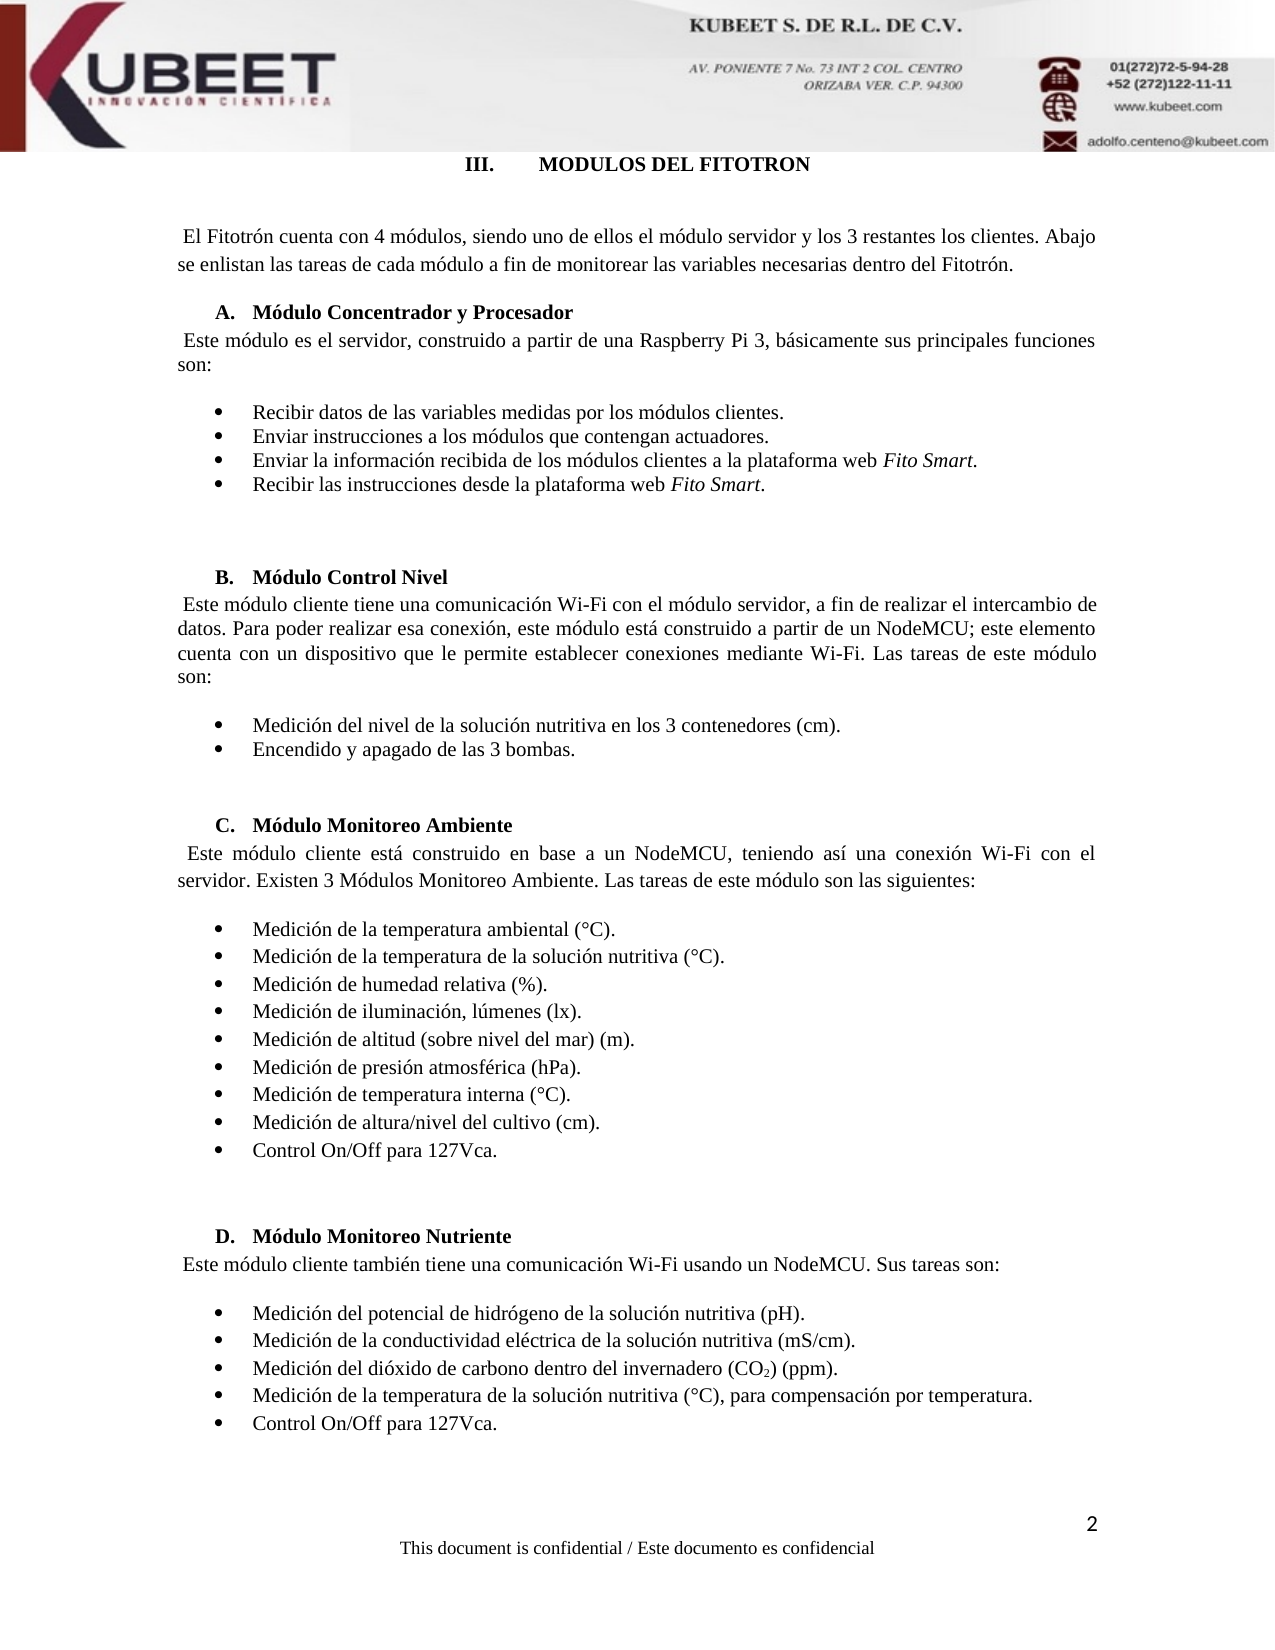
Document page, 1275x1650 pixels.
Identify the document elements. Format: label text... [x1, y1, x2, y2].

text Este módulo cliente está construido en base a un NodeMCU, teniendo así una conexión Wi-Fi con el servidor. Existen 3 Módulos Monitoreo Ambiente. Las tareas de este módulo son las siguientes: [177, 841, 1098, 892]
list Control On/Off para 127Vca. [215, 1411, 1098, 1435]
list Medición de temperatura interna (°C). [215, 1082, 1098, 1106]
list Medición del nivel de la solución nutritiva en los 3 contenedores (cm). [215, 713, 1098, 737]
text El Fitotrón cuenta con 4 módulos, siendo uno de ellos el módulo servidor y los 3 restantes los clientes. Abajo se enlistan las tareas de cada módulo a fin de monitorear las variables necesarias dentro del Fitotrón. [177, 224, 1098, 276]
list Medición de la temperatura ambiental (°C). [215, 917, 1098, 941]
list Medición del dióxido de carbono dentro del invernadero (CO2) (ppm). [215, 1356, 1098, 1380]
list Recibir datos de las variables medidas por los módulos clientes. [215, 400, 1098, 424]
list Medición de la temperatura de la solución nutritiva (°C). [215, 944, 1098, 968]
list Recibir las instrucciones desde la plataforma web Fito Smart. [215, 472, 1098, 496]
list Enviar la información recibida de los módulos clientes a la plataforma web Fito Smart. [215, 448, 1098, 472]
subtitle Modulos del fitotron [177, 148, 1098, 176]
list Medición de la conductividad eléctrica de la solución nutritiva (mS/cm). [215, 1328, 1098, 1352]
subtitle Módulo Monitoreo Nutriente [215, 1224, 1098, 1248]
list Medición de altura/nivel del cultivo (cm). [215, 1110, 1098, 1134]
text Este módulo cliente tiene una comunicación Wi-Fi con el módulo servidor, a fin de realizar el intercambio de datos. Para poder realizar esa conexión, este módulo está construido a partir de un NodeMCU; este elemento cuenta con un dispositivo que le permite establecer conexiones mediante Wi-Fi. Las tareas de este módulo son: [177, 592, 1098, 688]
list Medición de la temperatura de la solución nutritiva (°C), para compensación por temperatura. [215, 1383, 1098, 1407]
list Medición de altitud (sobre nivel del mar) (m). [215, 1027, 1098, 1051]
subtitle Módulo Monitoreo Ambiente [215, 813, 1098, 837]
text Este módulo cliente también tiene una comunicación Wi-Fi usando un NodeMCU. Sus tareas son: [177, 1252, 1098, 1276]
list Enviar instrucciones a los módulos que contengan actuadores. [215, 424, 1098, 448]
subtitle Módulo Concentrador y Procesador [215, 300, 1098, 324]
list Medición de presión atmosférica (hPa). [215, 1055, 1098, 1079]
picture [0, 0, 1275, 152]
list Medición de iluminación, lúmenes (lx). [215, 999, 1098, 1023]
list Medición del potencial de hidrógeno de la solución nutritiva (pH). [215, 1301, 1098, 1324]
text Este módulo es el servidor, construido a partir de una Raspberry Pi 3, básicamente sus principales funciones son: [177, 328, 1098, 376]
subtitle Módulo Control Nivel [215, 565, 1098, 589]
list Encendido y apagado de las 3 bombas. [215, 737, 1098, 761]
list Medición de humedad relativa (%). [215, 972, 1098, 996]
list Control On/Off para 127Vca. [215, 1137, 1098, 1162]
